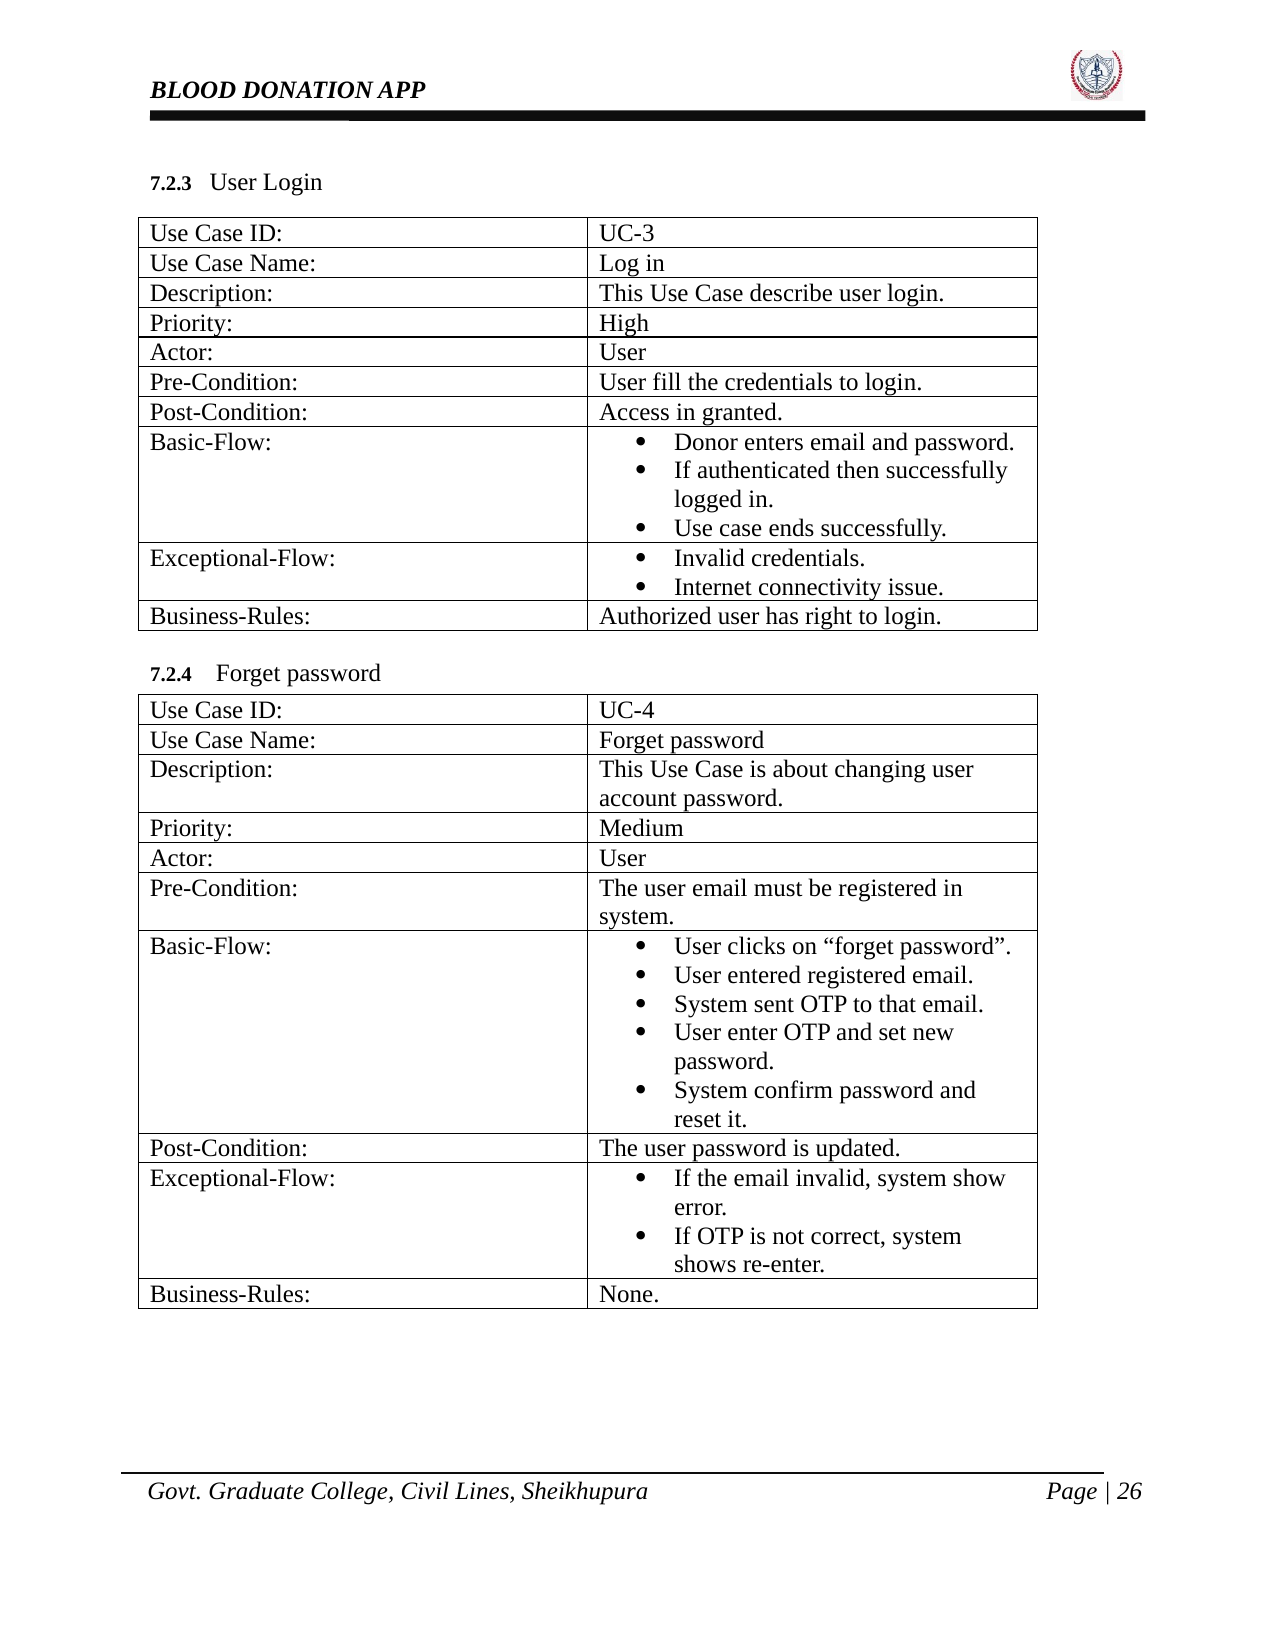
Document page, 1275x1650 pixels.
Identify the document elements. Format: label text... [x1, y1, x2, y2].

table_cell User fill the credentials to login. [588, 367, 1037, 396]
table_header UC-3 [588, 218, 1037, 247]
table_cell Donor enters email and password. If authenticated then successfully logged in. Use case ends successfully. [588, 427, 1037, 542]
table_cell Access in granted. [588, 397, 1037, 426]
table_cell If the email invalid, system show error. If OTP is not correct, system shows re-enter. [588, 1163, 1037, 1278]
table_cell Priority: [139, 813, 587, 842]
table_cell Post-Condition: [139, 397, 587, 426]
table_cell Pre-Condition: [139, 367, 587, 396]
table_cell High [588, 308, 1037, 336]
table_cell Business-Rules: [139, 601, 587, 630]
table_cell Log in [588, 248, 1037, 277]
table_cell Description: [139, 755, 587, 812]
table_cell Pre-Condition: [139, 873, 587, 930]
picture [1070, 50, 1125, 102]
table_cell Post-Condition: [139, 1134, 587, 1162]
table_cell None. [588, 1279, 1037, 1308]
table_header UC-4 [588, 695, 1037, 724]
table_cell Use Case Name: [139, 725, 587, 753]
table_cell Actor: [139, 843, 587, 872]
table_cell User [588, 338, 1037, 366]
table_cell The user email must be registered in system. [588, 873, 1037, 930]
table_cell This Use Case is about changing user account password. [588, 755, 1037, 812]
table_cell Actor: [139, 338, 587, 366]
table_cell Basic-Flow: [139, 427, 587, 542]
table_cell Basic-Flow: [139, 931, 587, 1132]
table_cell User [588, 843, 1037, 872]
table_cell Business-Rules: [139, 1279, 587, 1308]
subtitle User Login [150, 167, 1125, 195]
table_cell Authorized user has right to login. [588, 601, 1037, 630]
table_header Use Case ID: [139, 218, 587, 247]
table_cell The user password is updated. [588, 1134, 1037, 1162]
table_cell This Use Case describe user login. [588, 278, 1037, 307]
table_cell Forget password [588, 725, 1037, 753]
table_cell Use Case Name: [139, 248, 587, 277]
subtitle Forget password [150, 658, 1125, 687]
table_cell Medium [588, 813, 1037, 842]
table_cell User clicks on “forget password”. User entered registered email. System sent OTP to that email. User enter OTP and set new password. System confirm password and reset it. [588, 931, 1037, 1132]
table_cell Description: [139, 278, 587, 307]
table_cell Invalid credentials. Internet connectivity issue. [588, 543, 1037, 600]
table_cell Priority: [139, 308, 587, 336]
table_cell Exceptional-Flow: [139, 543, 587, 600]
table_header Use Case ID: [139, 695, 587, 724]
table_cell Exceptional-Flow: [139, 1163, 587, 1278]
